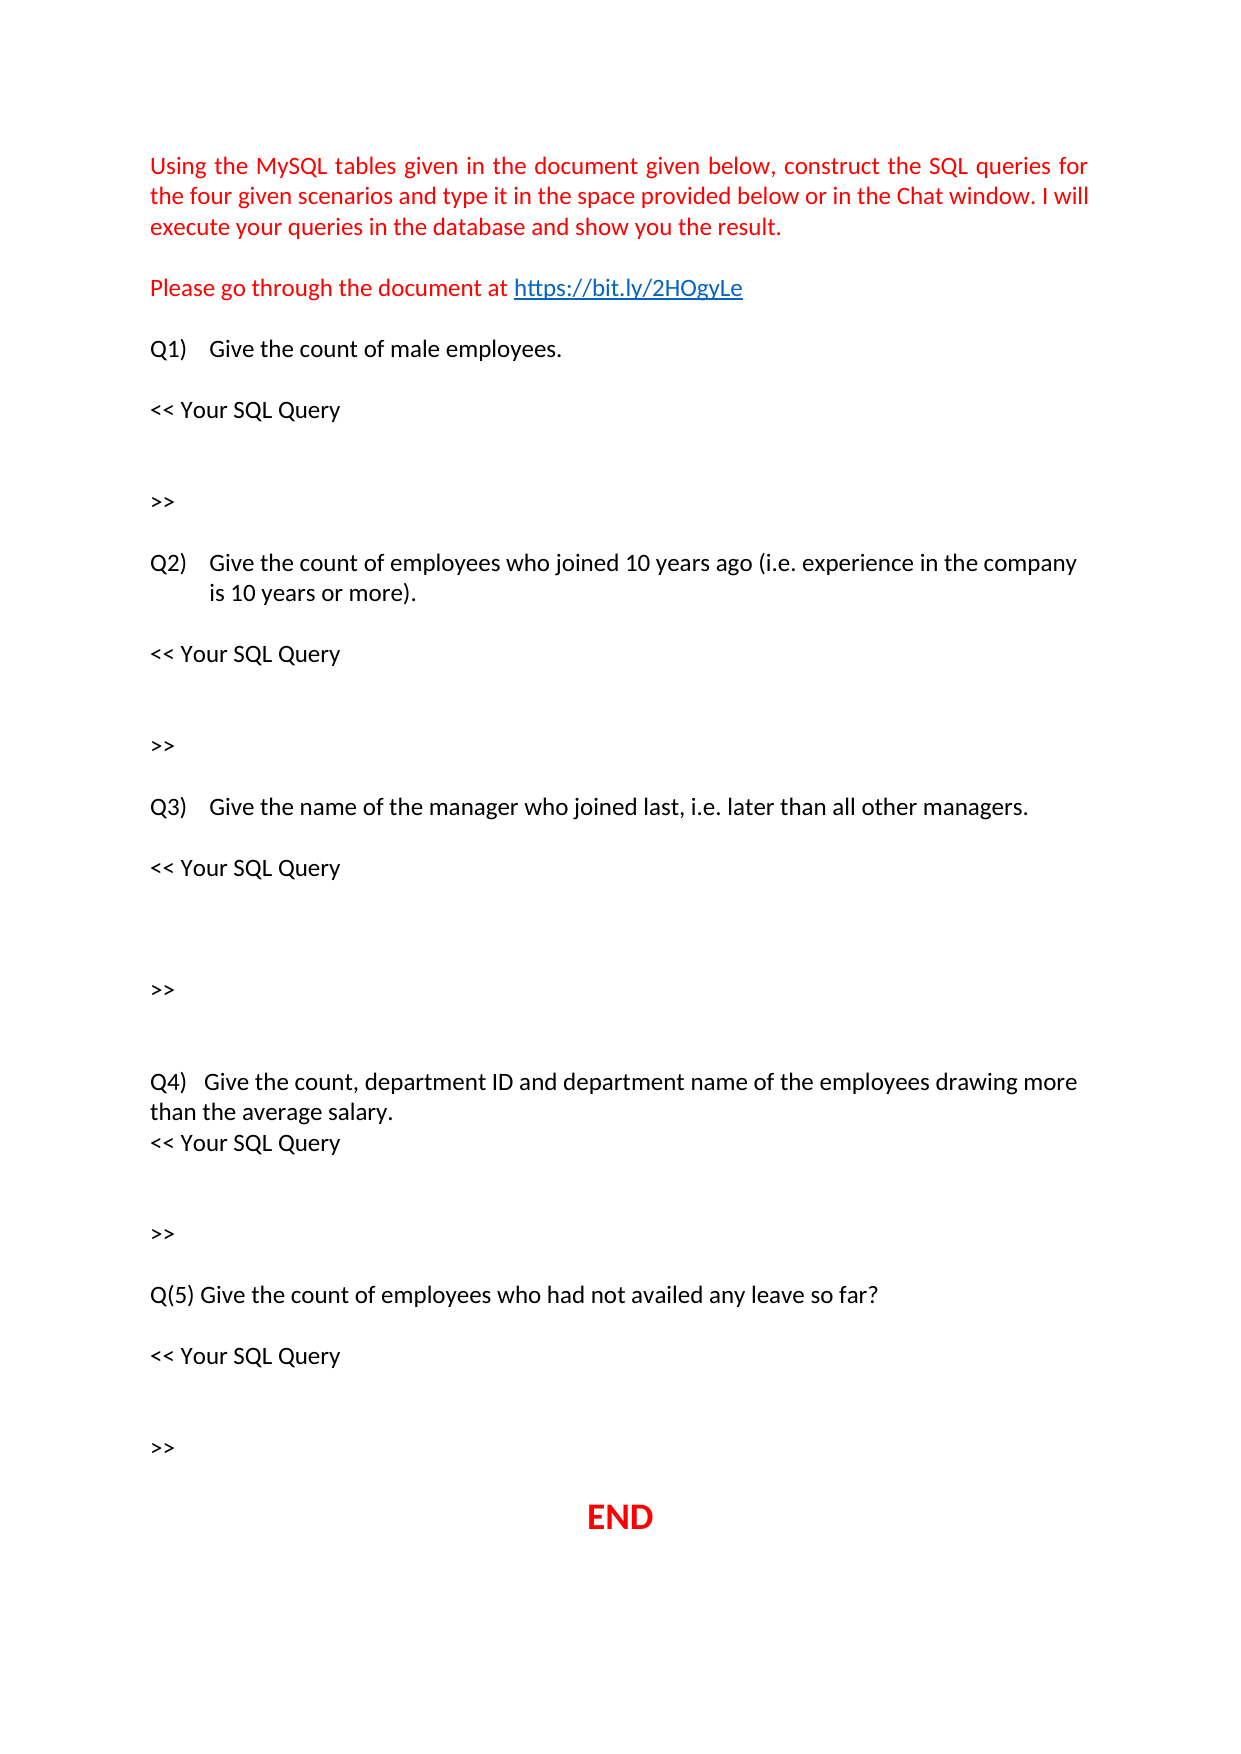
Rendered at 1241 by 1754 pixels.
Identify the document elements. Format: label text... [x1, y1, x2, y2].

text Q1) Give the count of male employees. [150, 333, 1090, 364]
text >> [150, 974, 1090, 1004]
text << Your SQL Query [150, 394, 1090, 425]
text Q(5) Give the count of employees who had not availed any leave so far? [150, 1279, 1090, 1310]
text Using the MySQL tables given in the document given below, construct the SQL queries for the four given scenarios and type it in the space provided below or in the Chat window. I will execute your queries in the database and show you the result. [150, 150, 1090, 242]
text >> [150, 1218, 1090, 1249]
text END [150, 1493, 1090, 1539]
text >> [150, 1432, 1090, 1462]
text >> [150, 730, 1090, 760]
text >> [150, 486, 1090, 516]
text Q2) Give the count of employees who joined 10 years ago (i.e. experience in the company is 10 years or more). [150, 547, 1090, 608]
text << Your SQL Query [150, 852, 1090, 882]
text << Your SQL Query [150, 638, 1090, 669]
text Q3) Give the name of the manager who joined last, i.e. later than all other managers. [150, 791, 1090, 821]
text Please go through the document at https://bit.ly/2HOgyLe [150, 272, 1090, 303]
text Q4) Give the count, department ID and department name of the employees drawing more than the average salary. [150, 1066, 1090, 1127]
text << Your SQL Query [150, 1340, 1090, 1371]
text << Your SQL Query [150, 1127, 1090, 1157]
